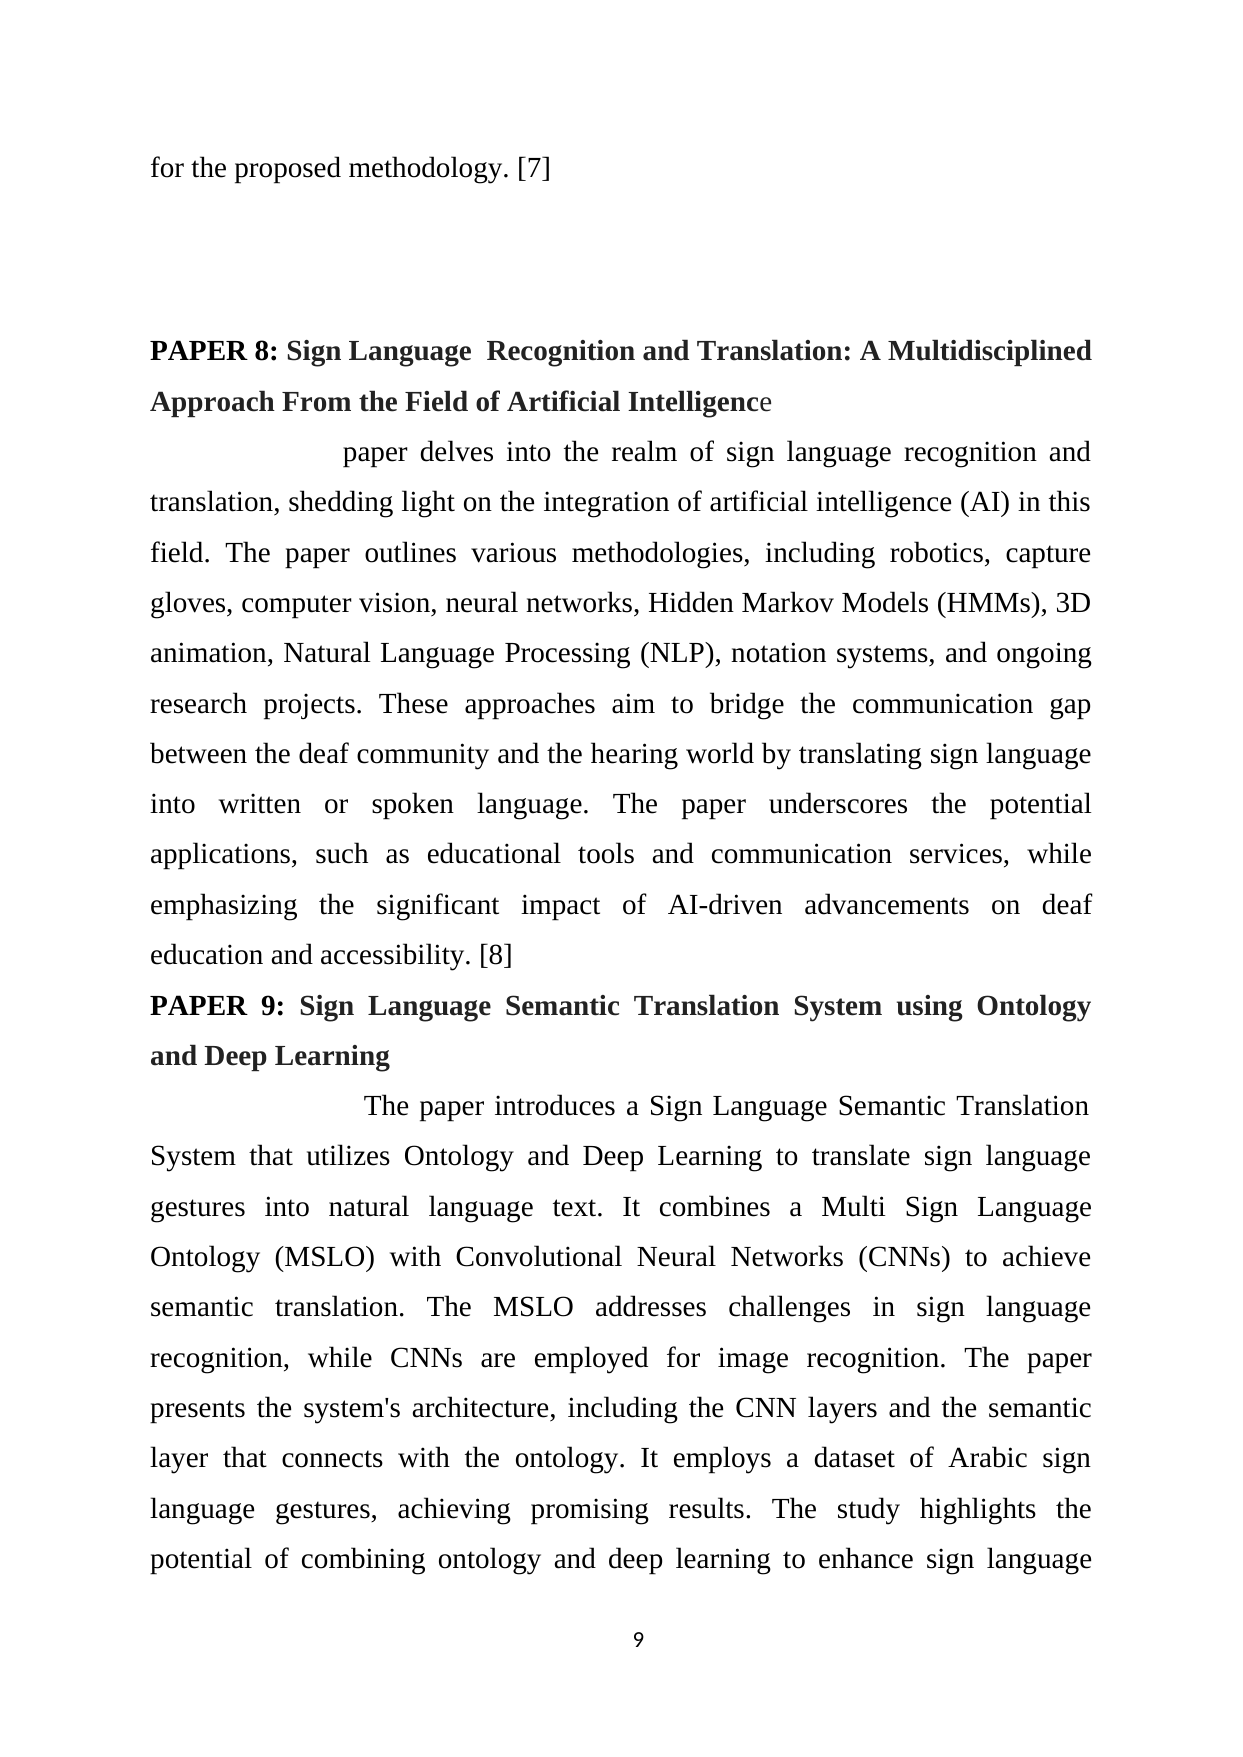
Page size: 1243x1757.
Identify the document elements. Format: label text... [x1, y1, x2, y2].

text paper delves into the realm of sign language recognition and translation, shedding light on the integration of artificial intelligence (AI) in this field. The paper outlines various methodologies, including robotics, capture gloves, computer vision, neural networks, Hidden Markov Models (HMMs), 3D animation, Natural Language Processing (NLP), notation systems, and ongoing research projects. These approaches aim to bridge the communication gap between the deaf community and the hearing world by translating sign language into written or spoken language. The paper underscores the potential applications, such as educational tools and communication services, while emphasizing the significant impact of AI-driven advancements on deaf education and accessibility. [8] [150, 434, 1093, 971]
text PAPER 8: Sign Language Recognition and Translation: A Multidisciplined Approach From the Field of Artificial Intelligence [150, 333, 1093, 417]
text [150, 1088, 1093, 1574]
text PAPER 9: Sign Language Semantic Translation System using Ontology and Deep Learning [150, 988, 1093, 1071]
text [150, 150, 1093, 183]
